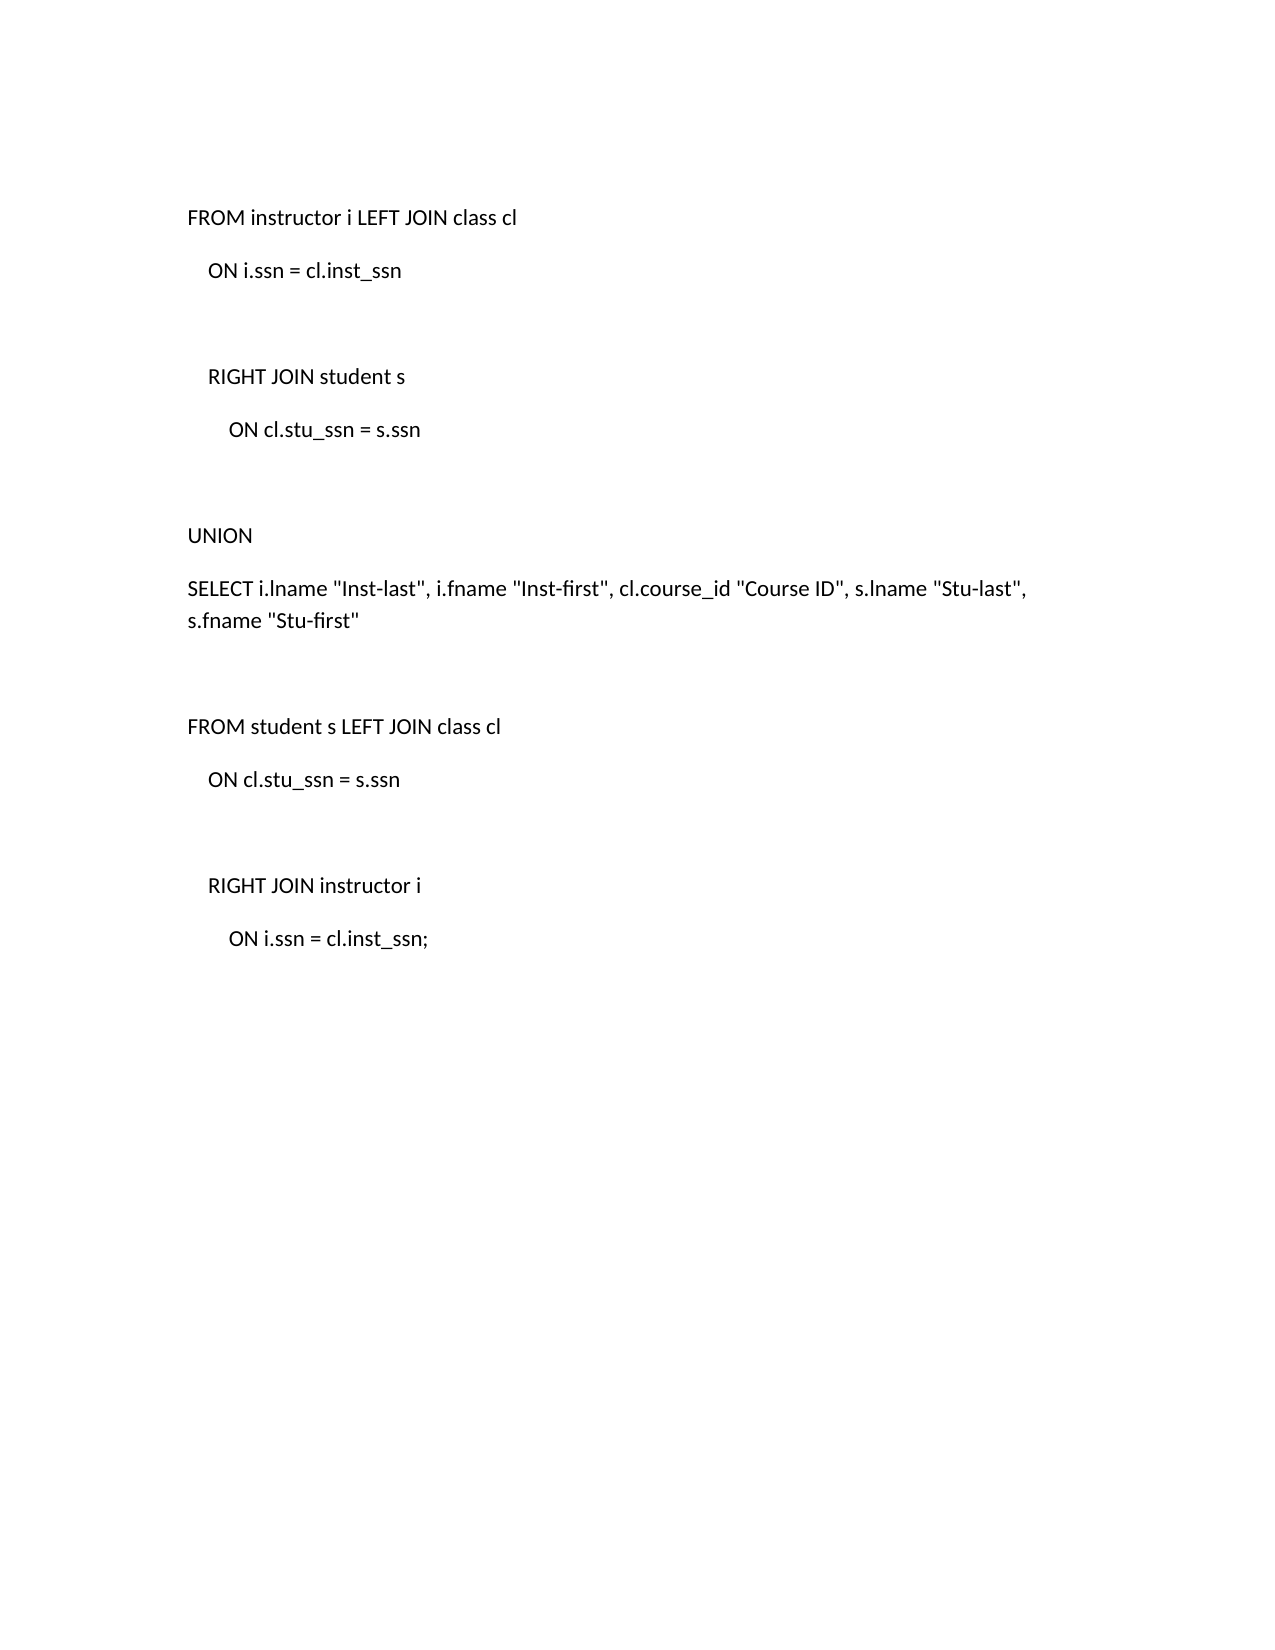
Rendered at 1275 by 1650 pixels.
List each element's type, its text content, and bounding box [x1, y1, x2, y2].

text ON cl.stu_ssn = s.ssn [187, 765, 1087, 793]
text ON i.ssn = cl.inst_ssn [187, 256, 1087, 284]
text UNION [187, 521, 1087, 549]
text SELECT i.lname "Inst-last", i.fname "Inst-first", cl.course_id "Course ID", s.lname "Stu-last", s.fname "Stu-first" [187, 574, 1087, 634]
text FROM student s LEFT JOIN class cl [187, 712, 1087, 740]
text RIGHT JOIN student s [187, 362, 1087, 390]
text ON i.ssn = cl.inst_ssn; [187, 924, 1087, 952]
text RIGHT JOIN instructor i [187, 871, 1087, 899]
text FROM instructor i LEFT JOIN class cl [187, 203, 1087, 231]
text ON cl.stu_ssn = s.ssn [187, 415, 1087, 443]
